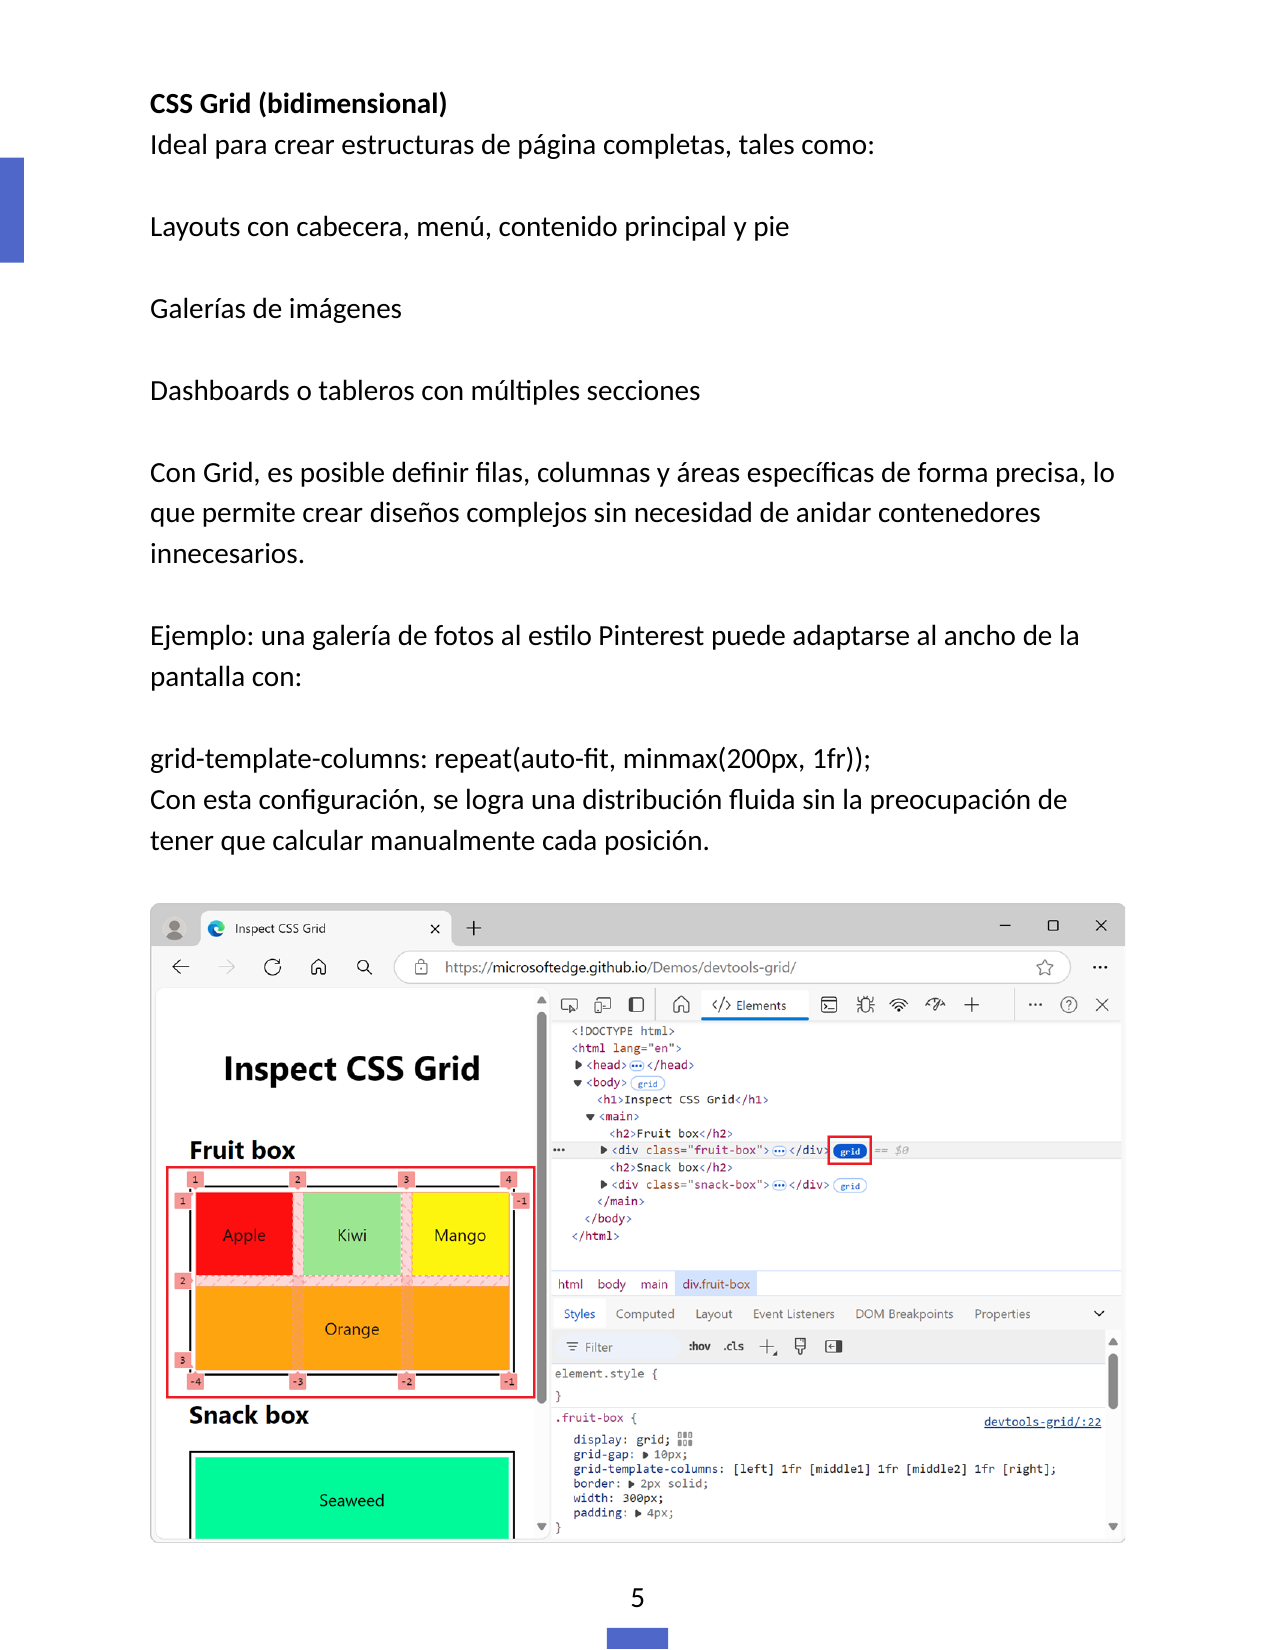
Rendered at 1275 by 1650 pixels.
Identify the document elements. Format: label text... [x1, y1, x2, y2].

text Ideal para crear estructuras de página completas, tales como: [150, 126, 1125, 162]
text Con esta configuración, se logra una distribución fluida sin la preocupación de tener que calcular manualmente cada posición. [150, 781, 1125, 858]
text Con Grid, es posible definir filas, columnas y áreas específicas de forma precisa, lo que permite crear diseños complejos sin necesidad de anidar contenedores innecesarios. [150, 454, 1125, 571]
text Dashboards o tableros con múltiples secciones [150, 372, 1125, 407]
text Galerías de imágenes [150, 290, 1125, 326]
text Ejemplo: una galería de fotos al estilo Pinterest puede adaptarse al ancho de la pantalla con: [150, 617, 1125, 694]
picture [150, 903, 1125, 1543]
text Layouts con cabecera, menú, contenido principal y pie [150, 208, 1125, 244]
text CSS Grid (bidimensional) [150, 85, 1125, 121]
text grid-template-columns: repeat(auto-fit, minmax(200px, 1fr)); [150, 740, 1125, 776]
